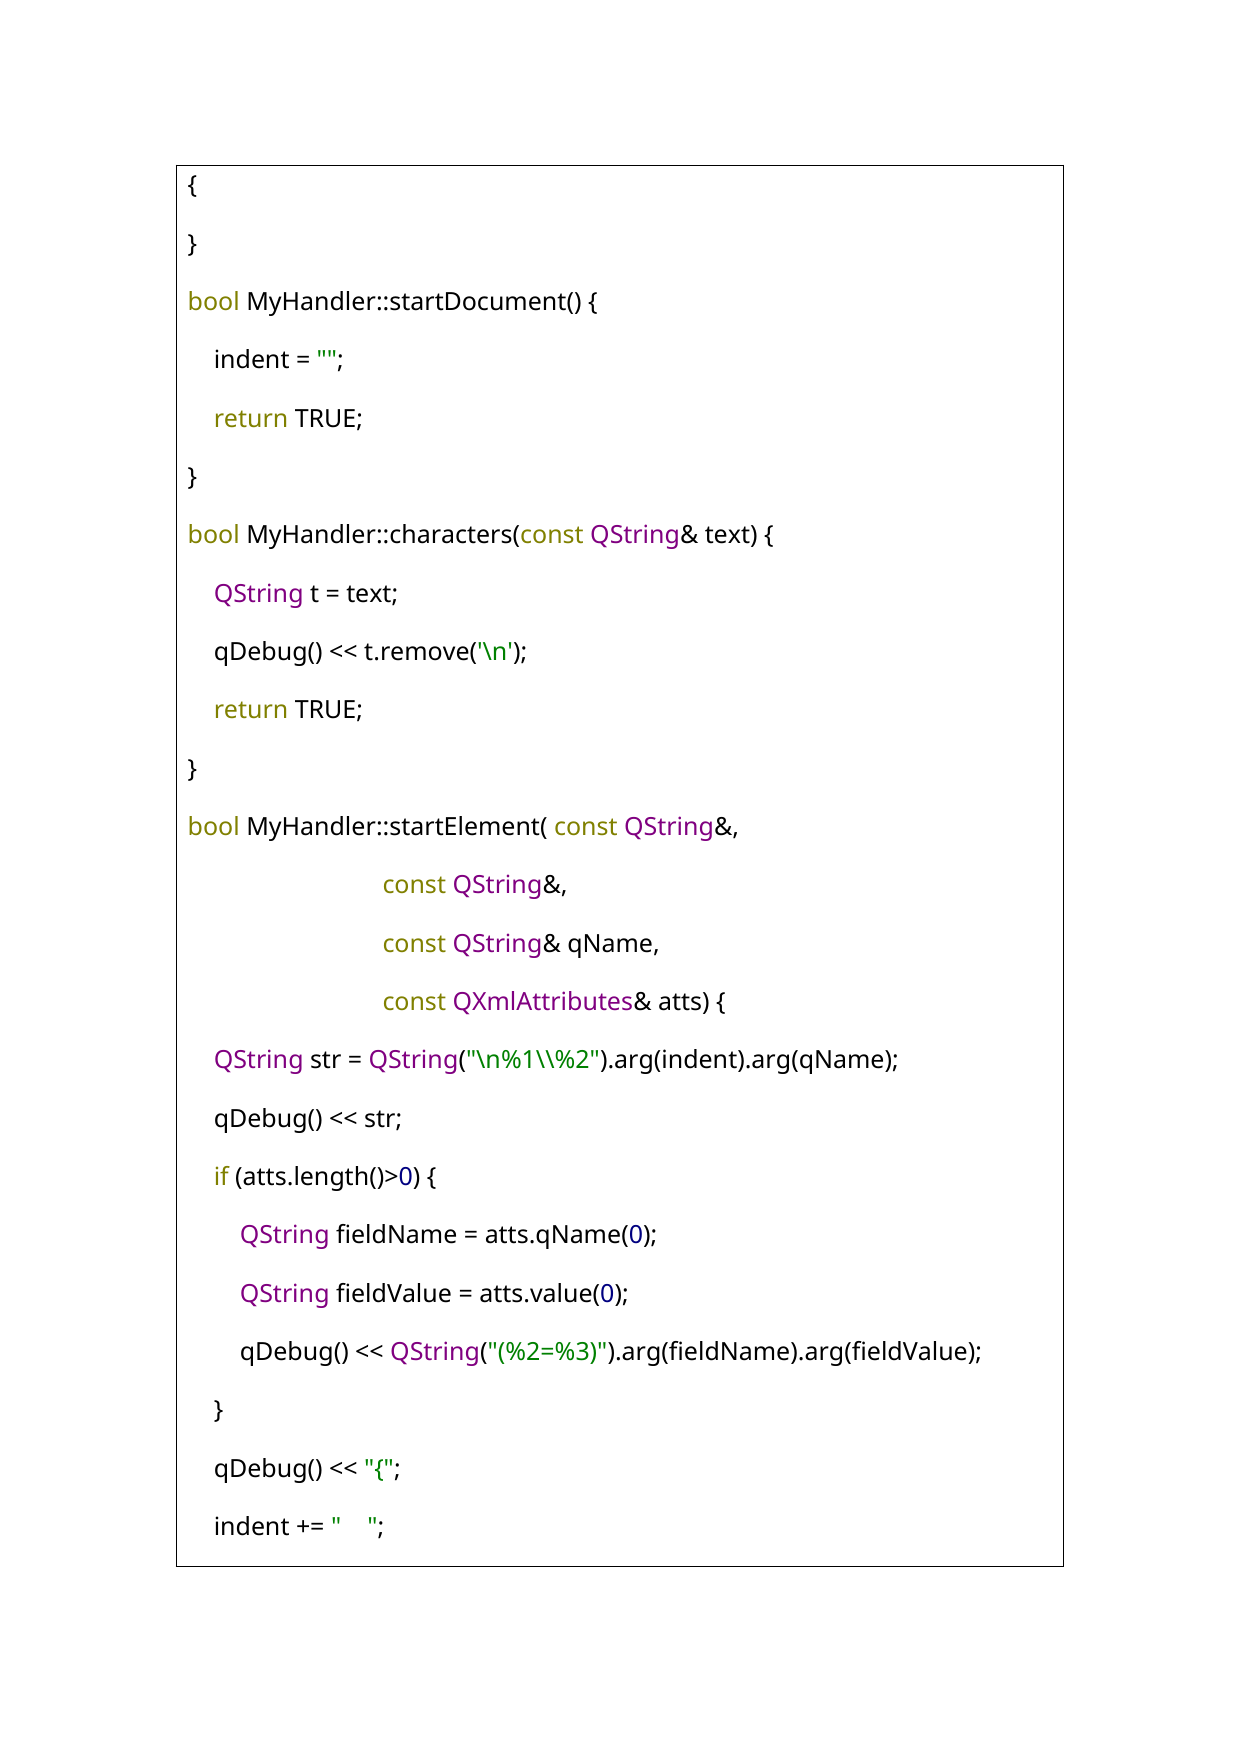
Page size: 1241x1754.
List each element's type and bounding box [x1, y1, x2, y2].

table_cell [177, 166, 1063, 1566]
